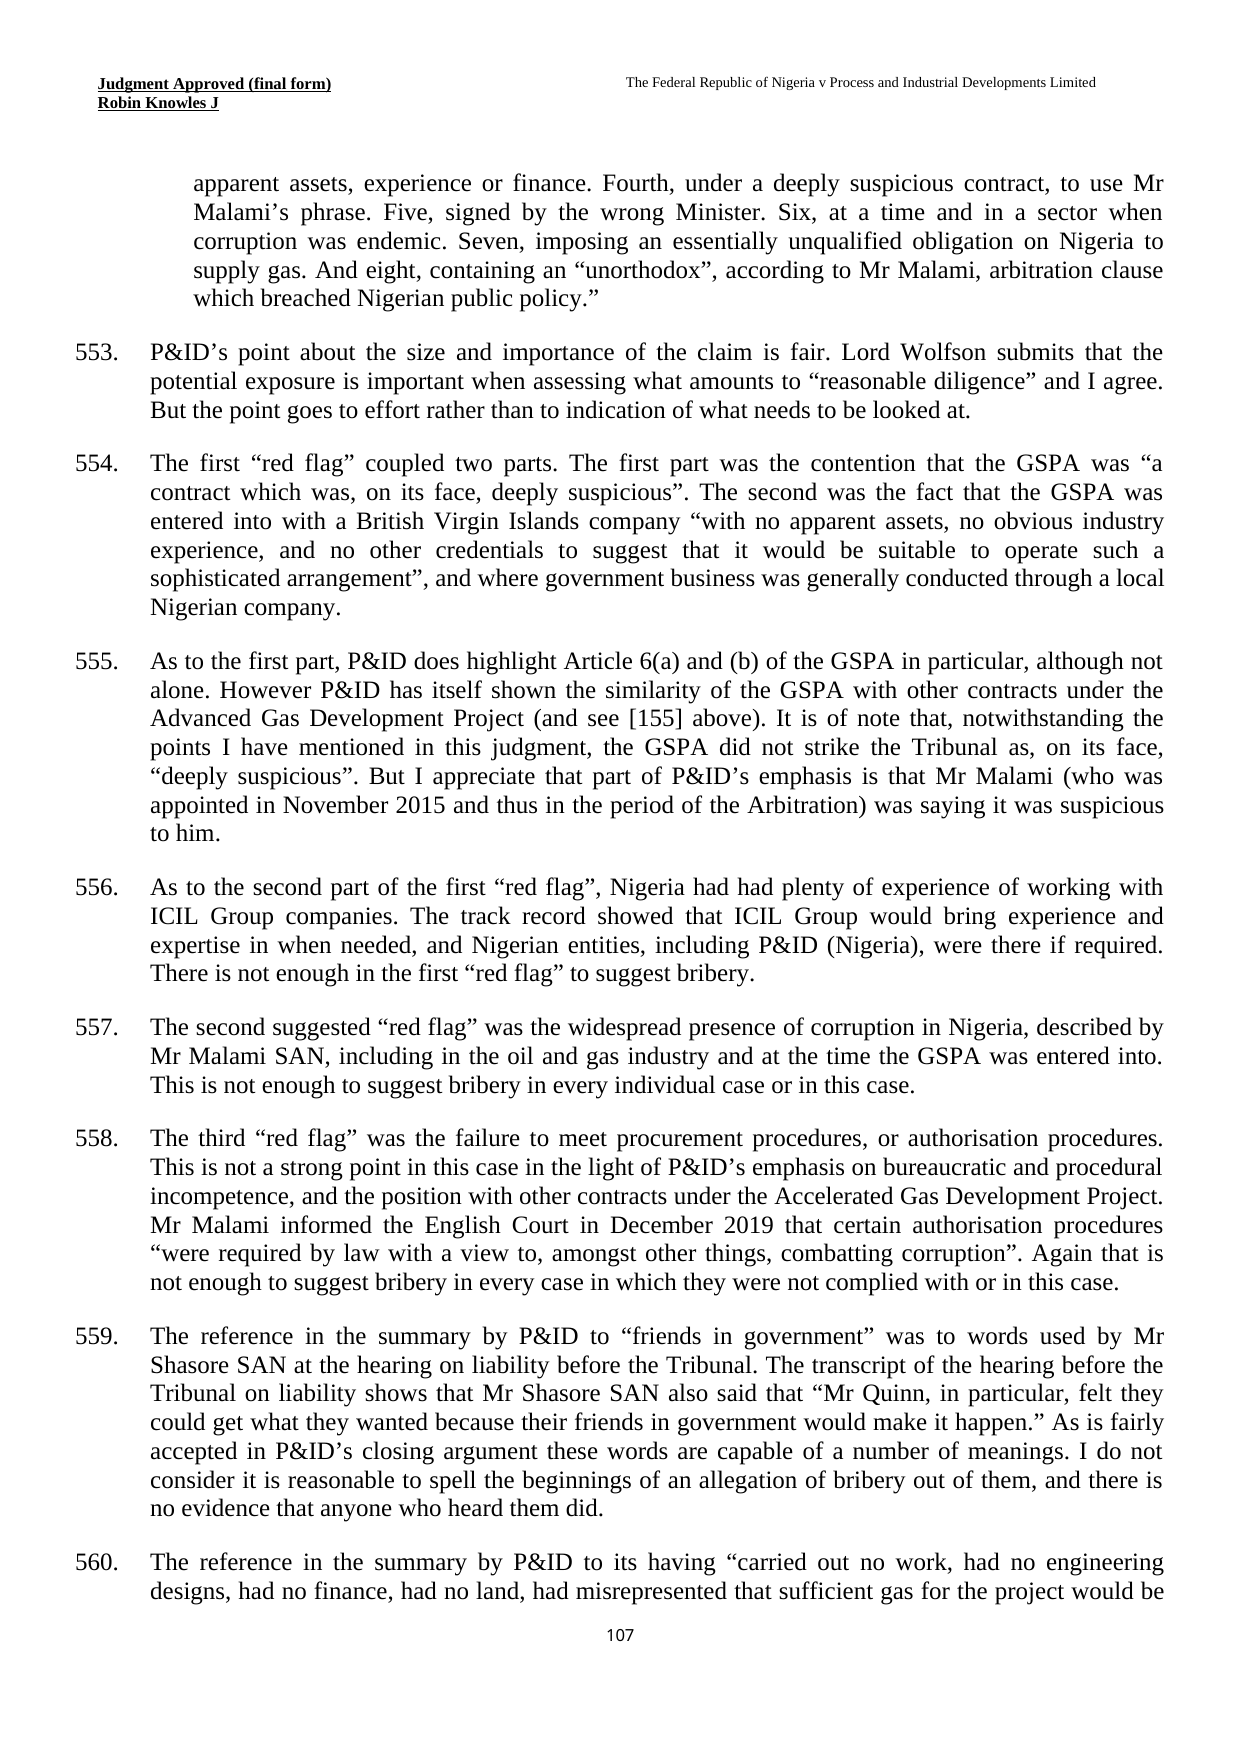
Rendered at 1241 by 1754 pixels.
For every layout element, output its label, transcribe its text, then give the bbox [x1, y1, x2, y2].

text The third “red flag” was the failure to meet procurement procedures, or authorisation procedures. This is not a strong point in this case in the light of P&ID’s emphasis on bureaucratic and procedural incompetence, and the position with other contracts under the Accelerated Gas Development Project. Mr Malami informed the English Court in December 2019 that certain authorisation procedures “were required by law with a view to, amongst other things, combatting corruption”. Again that is not enough to suggest bribery in every case in which they were not complied with or in this case. [75, 1123, 1165, 1296]
text As to the second part of the first “red flag”, Nigeria had had plenty of experience of working with ICIL Group companies. The track record showed that ICIL Group would bring experience and expertise in when needed, and Nigerian entities, including P&ID (Nigeria), were there if required. There is not enough in the first “red flag” to suggest bribery. [75, 872, 1165, 987]
text The second suggested “red flag” was the widespread presence of corruption in Nigeria, described by Mr Malami SAN, including in the oil and gas industry and at the time the GSPA was entered into. This is not enough to suggest bribery in every individual case or in this case. [75, 1012, 1165, 1098]
text As to the first part, P&ID does highlight Article 6(a) and (b) of the GSPA in particular, although not alone. However P&ID has itself shown the similarity of the GSPA with other contracts under the Advanced Gas Development Project (and see [155] above). It is of note that, notwithstanding the points I have mentioned in this judgment, the GSPA did not strike the Tribunal as, on its face, “deeply suspicious”. But I appreciate that part of P&ID’s emphasis is that Mr Malami (who was appointed in November 2015 and thus in the period of the Arbitration) was saying it was suspicious to him. [75, 646, 1165, 847]
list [193, 168, 1165, 312]
text P&ID’s point about the size and importance of the claim is fair. Lord Wolfson submits that the potential exposure is important when assessing what amounts to “reasonable diligence” and I agree. But the point goes to effort rather than to indication of what needs to be looked at. [75, 337, 1165, 423]
text The first “red flag” coupled two parts. The first part was the contention that the GSPA was “a contract which was, on its face, deeply suspicious”. The second was the fact that the GSPA was entered into with a British Virgin Islands company “with no apparent assets, no obvious industry experience, and no other credentials to suggest that it would be suitable to operate such a sophisticated arrangement”, and where government business was generally conducted through a local Nigerian company. [75, 448, 1165, 621]
text The reference in the summary by P&ID to “friends in government” was to words used by Mr Shasore SAN at the hearing on liability before the Tribunal. The transcript of the hearing before the Tribunal on liability shows that Mr Shasore SAN also said that “Mr Quinn, in particular, felt they could get what they wanted because their friends in government would make it happen.” As is fairly accepted in P&ID’s closing argument these words are capable of a number of meanings. I do not consider it is reasonable to spell the beginnings of an allegation of bribery out of them, and there is no evidence that anyone who heard them did. [75, 1321, 1165, 1522]
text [75, 1547, 1165, 1605]
